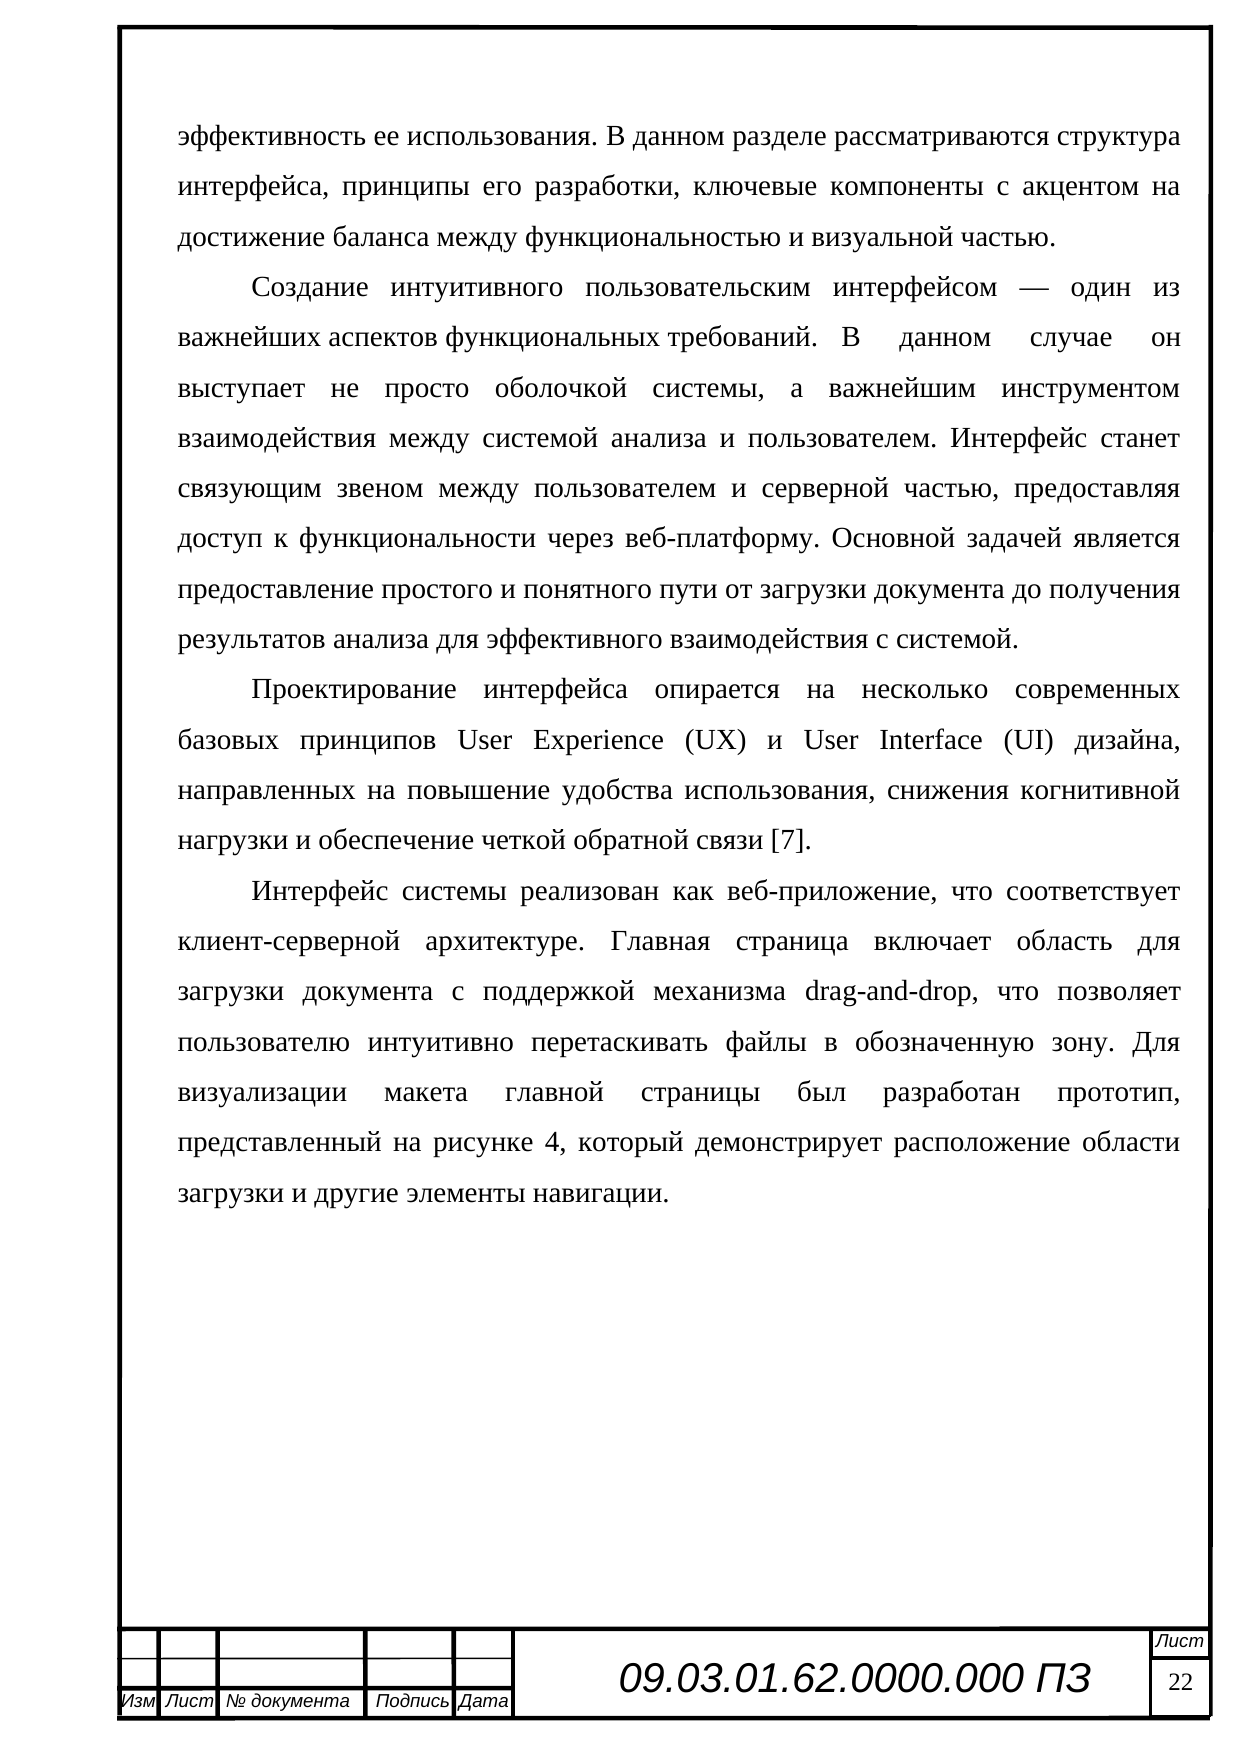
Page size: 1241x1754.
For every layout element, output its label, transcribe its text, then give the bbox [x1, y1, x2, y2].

text Создание интуитивного пользовательским интерфейсом — один из важнейших аспектов функциональных требований. В данном случае он выступает не просто оболочкой системы, а важнейшим инструментом взаимодействия между системой анализа и пользователем. Интерфейс станет связующим звеном между пользователем и серверной частью, предоставляя доступ к функциональности через веб-платформу. Основной задачей является предоставление простого и понятного пути от загрузки документа до получения результатов анализа для эффективного взаимодействия с системой. [177, 269, 1181, 655]
text Интерфейс системы реализован как веб-приложение, что соответствует клиент-серверной архитектуре. Главная страница включает область для загрузки документа с поддержкой механизма drag-and-drop, что позволяет пользователю интуитивно перетаскивать файлы в обозначенную зону. Для визуализации макета главной страницы был разработан прототип, представленный на рисунке 4, который демонстрирует расположение области загрузки и другие элементы навигации. [177, 873, 1181, 1208]
text Проектирование интерфейса опирается на несколько современных базовых принципов User Experience (UX) и User Interface (UI) дизайна, направленных на повышение удобства использования, снижения когнитивной нагрузки и обеспечение четкой обратной связи [7]. [177, 672, 1181, 856]
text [177, 118, 1181, 252]
